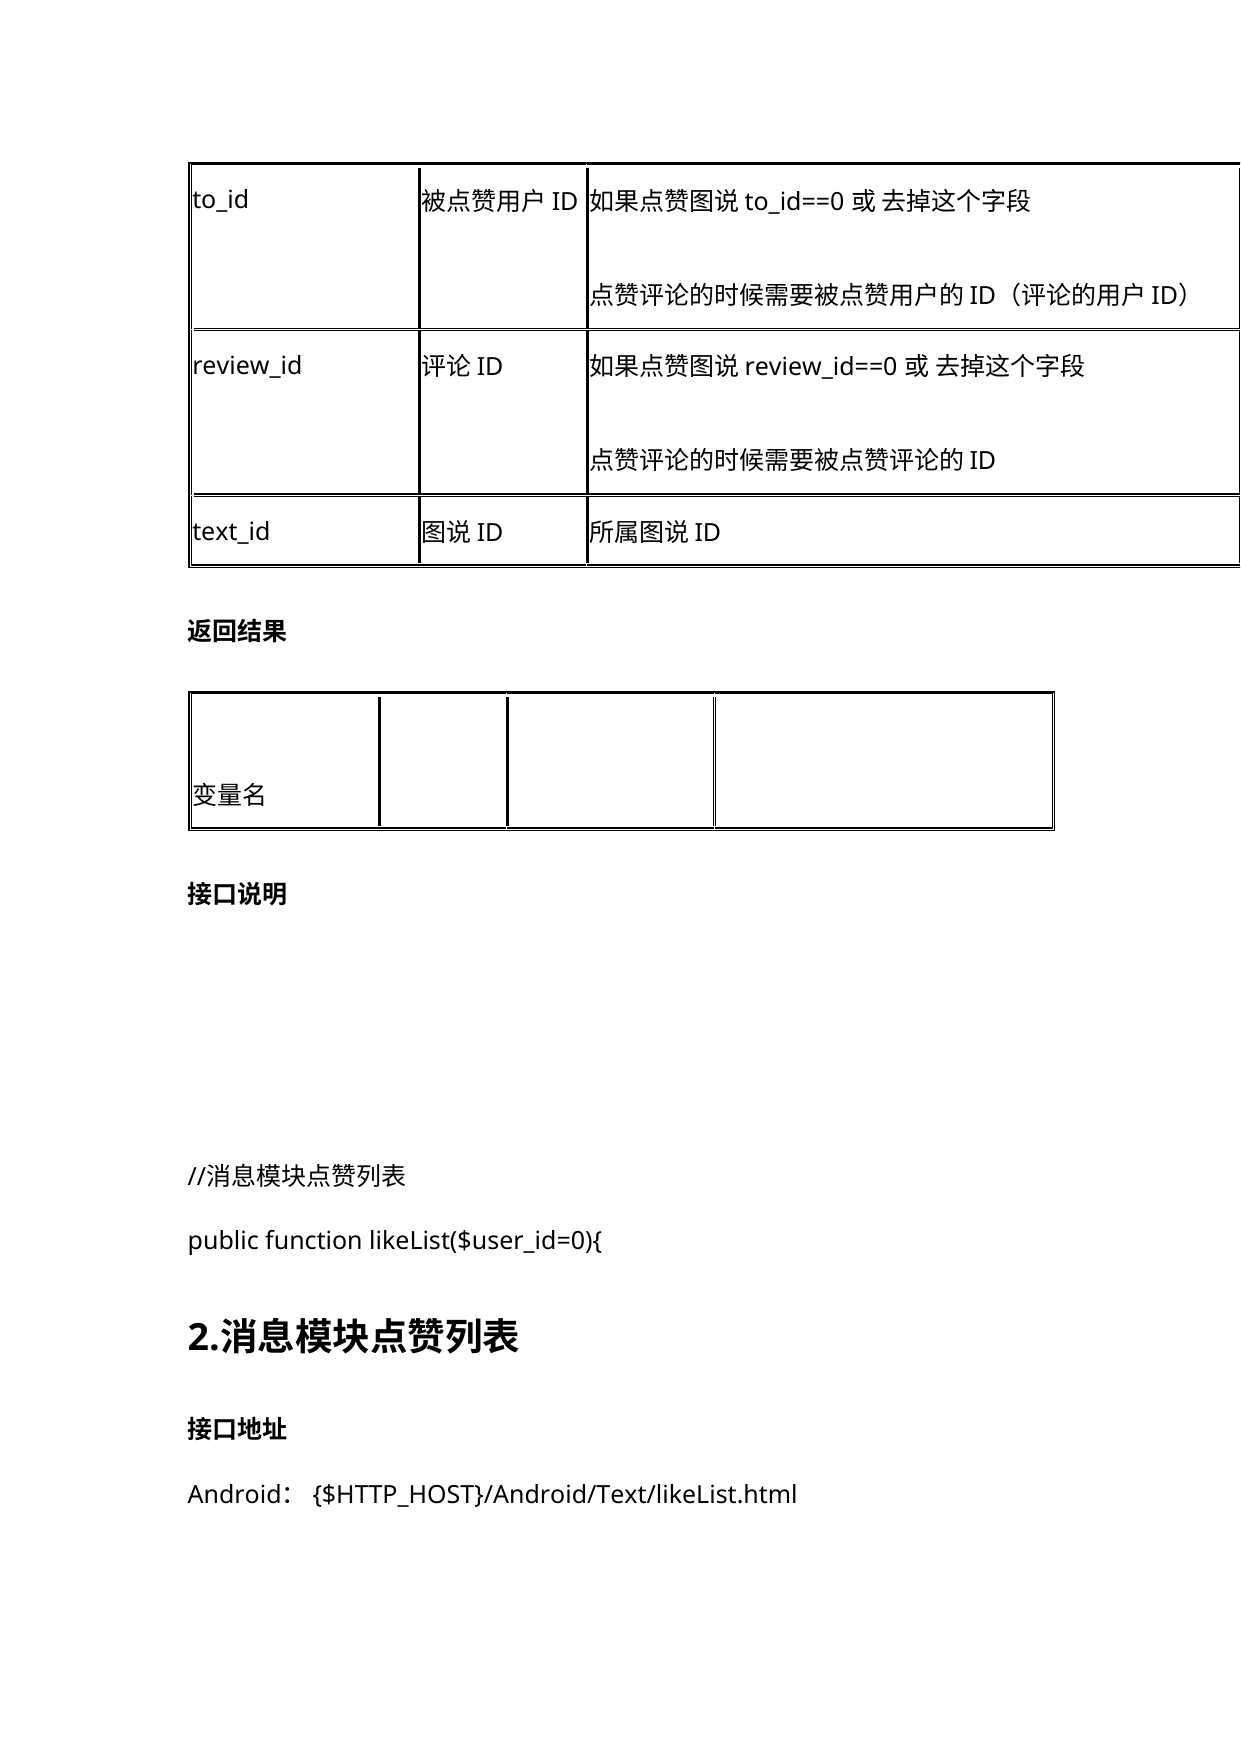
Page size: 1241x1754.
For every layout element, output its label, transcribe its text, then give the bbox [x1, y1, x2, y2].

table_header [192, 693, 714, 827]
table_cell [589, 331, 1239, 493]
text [187, 1396, 1053, 1526]
text 接口说明 [187, 860, 1053, 925]
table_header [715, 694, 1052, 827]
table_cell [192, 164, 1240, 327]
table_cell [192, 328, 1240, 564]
text //消息模块点赞列表 public function likeList($user_id=0){ [187, 1142, 1053, 1272]
text 返回结果 [187, 597, 1053, 662]
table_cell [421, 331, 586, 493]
text 2.消息模块点赞列表 [187, 1301, 1053, 1366]
